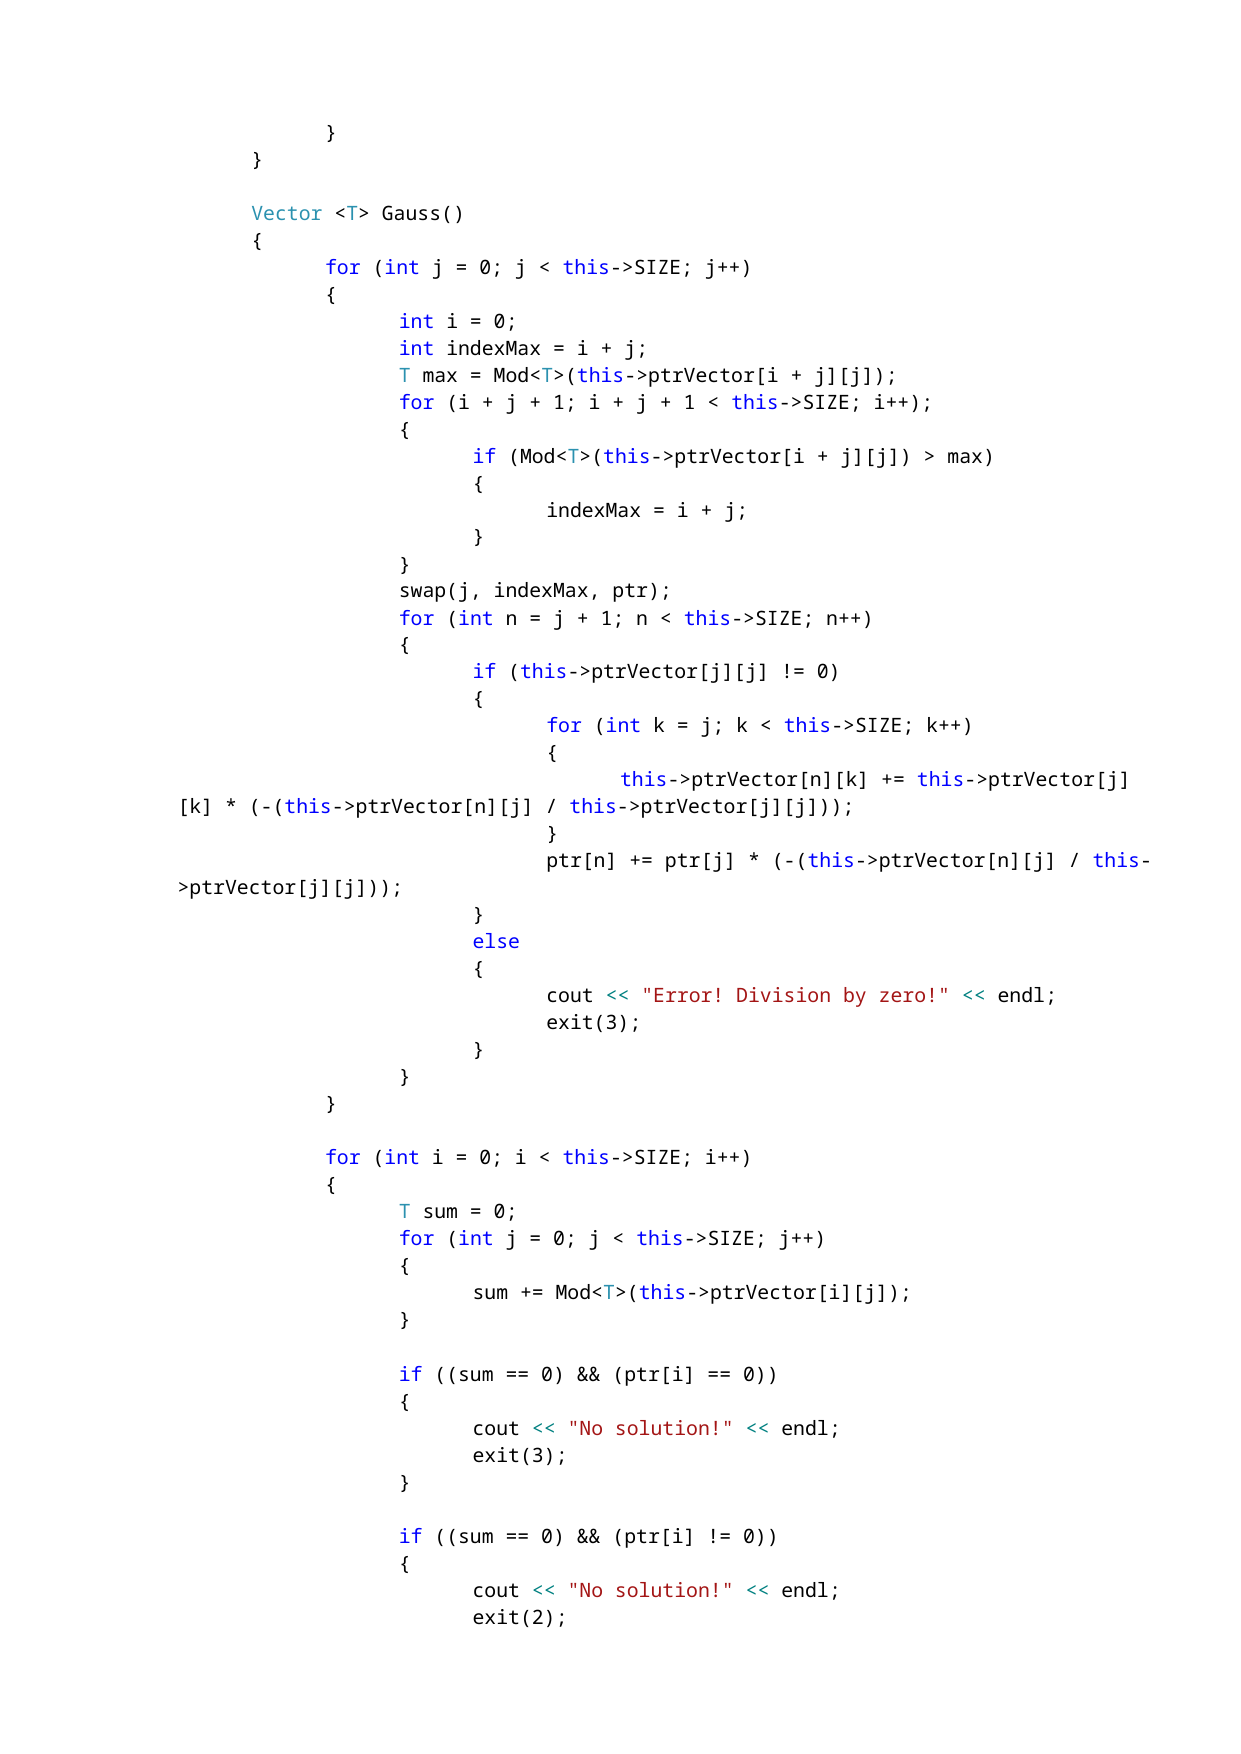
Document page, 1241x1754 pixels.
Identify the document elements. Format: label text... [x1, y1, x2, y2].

text if ((sum == 0) && (ptr[i] == 0)) [177, 1360, 1152, 1387]
text ptr[n] += ptr[j] * (-(this->ptrVector[n][j] / this->ptrVector[j][j])); [177, 847, 1152, 901]
text this->ptrVector[n][k] += this->ptrVector[j][k] * (-(this->ptrVector[n][j] / this->ptrVector[j][j])); [177, 766, 1152, 819]
text { [177, 1251, 1152, 1278]
text cout << "No solution!" << endl; [177, 1414, 1152, 1441]
text } [177, 118, 1152, 145]
text T max = Mod<T>(this->ptrVector[i + j][j]); [177, 361, 1152, 388]
text swap(j, indexMax, ptr); [177, 577, 1152, 604]
text { [177, 954, 1152, 981]
text int i = 0; [177, 307, 1152, 334]
text } [177, 819, 1152, 847]
text } [177, 901, 1152, 927]
text for (int n = j + 1; n < this->SIZE; n++) [177, 604, 1152, 631]
text } [177, 1062, 1152, 1089]
text for (int j = 0; j < this->SIZE; j++) [177, 253, 1152, 280]
text { [177, 226, 1152, 253]
text exit(3); [177, 1008, 1152, 1035]
text } [177, 1035, 1152, 1062]
text for (int k = j; k < this->SIZE; k++) [177, 712, 1152, 739]
text indexMax = i + j; [177, 496, 1152, 523]
text { [177, 1170, 1152, 1197]
text { [177, 739, 1152, 766]
text } [177, 1468, 1152, 1495]
text T sum = 0; [177, 1197, 1152, 1224]
text sum += Mod<T>(this->ptrVector[i][j]); [177, 1278, 1152, 1305]
text { [177, 469, 1152, 496]
text { [177, 631, 1152, 658]
text } [177, 523, 1152, 550]
text { [177, 415, 1152, 442]
text cout << "No solution!" << endl; [177, 1576, 1152, 1603]
text for (i + j + 1; i + j + 1 < this->SIZE; i++); [177, 388, 1152, 415]
text exit(3); [177, 1441, 1152, 1468]
text } [177, 1305, 1152, 1332]
text { [177, 1549, 1152, 1576]
text Vector <T> Gauss() [177, 199, 1152, 226]
text for (int j = 0; j < this->SIZE; j++) [177, 1224, 1152, 1251]
text for (int i = 0; i < this->SIZE; i++) [177, 1143, 1152, 1170]
text exit(2); [177, 1603, 1152, 1630]
text if (this->ptrVector[j][j] != 0) [177, 658, 1152, 685]
text else [177, 927, 1152, 954]
text int indexMax = i + j; [177, 334, 1152, 361]
text if ((sum == 0) && (ptr[i] != 0)) [177, 1522, 1152, 1549]
text } [177, 145, 1152, 172]
text { [177, 685, 1152, 712]
text } [177, 550, 1152, 577]
text { [177, 1387, 1152, 1414]
text { [177, 280, 1152, 307]
text if (Mod<T>(this->ptrVector[i + j][j]) > max) [177, 442, 1152, 469]
text } [177, 1089, 1152, 1116]
text cout << "Error! Division by zero!" << endl; [177, 981, 1152, 1008]
